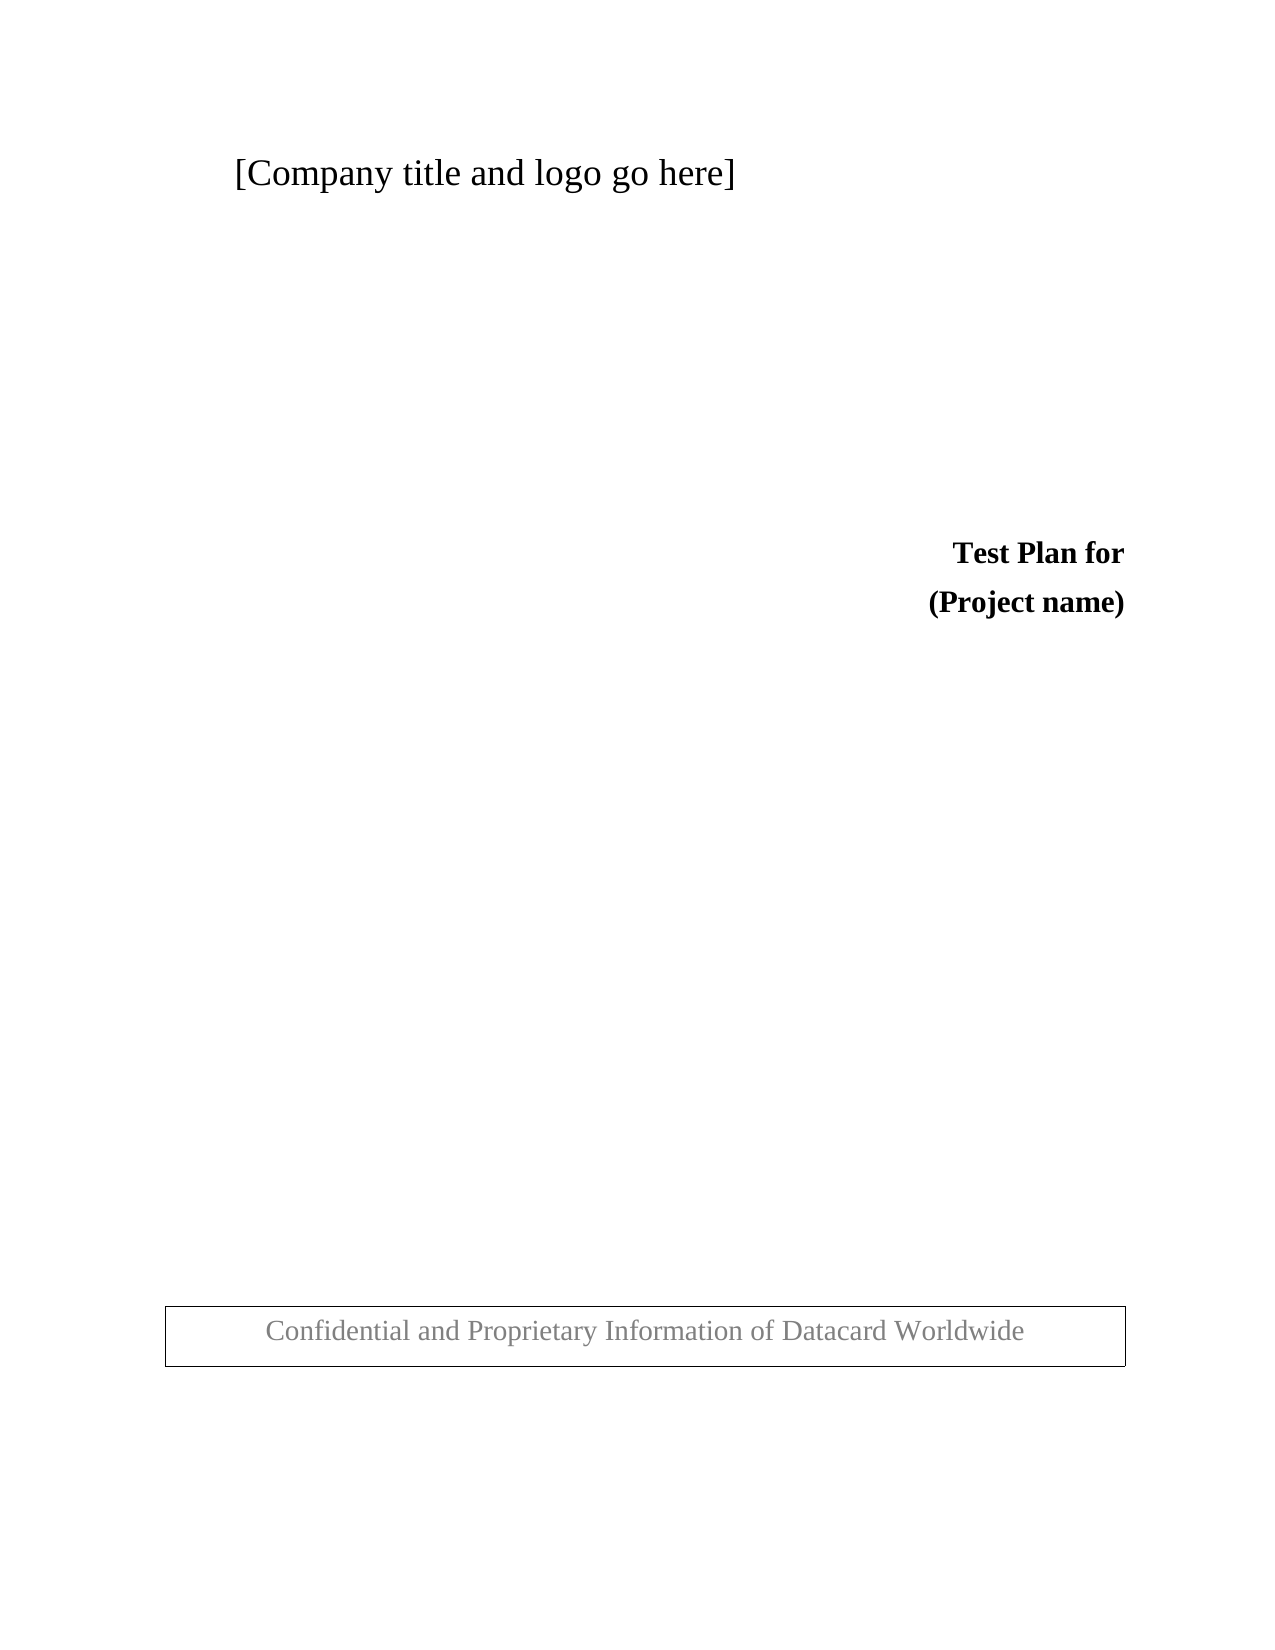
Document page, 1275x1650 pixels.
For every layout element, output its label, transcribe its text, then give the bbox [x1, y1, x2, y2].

text Test Plan for [234, 534, 1125, 571]
text (Project name) [234, 583, 1125, 620]
text [Company title and logo go here] [234, 150, 1125, 193]
